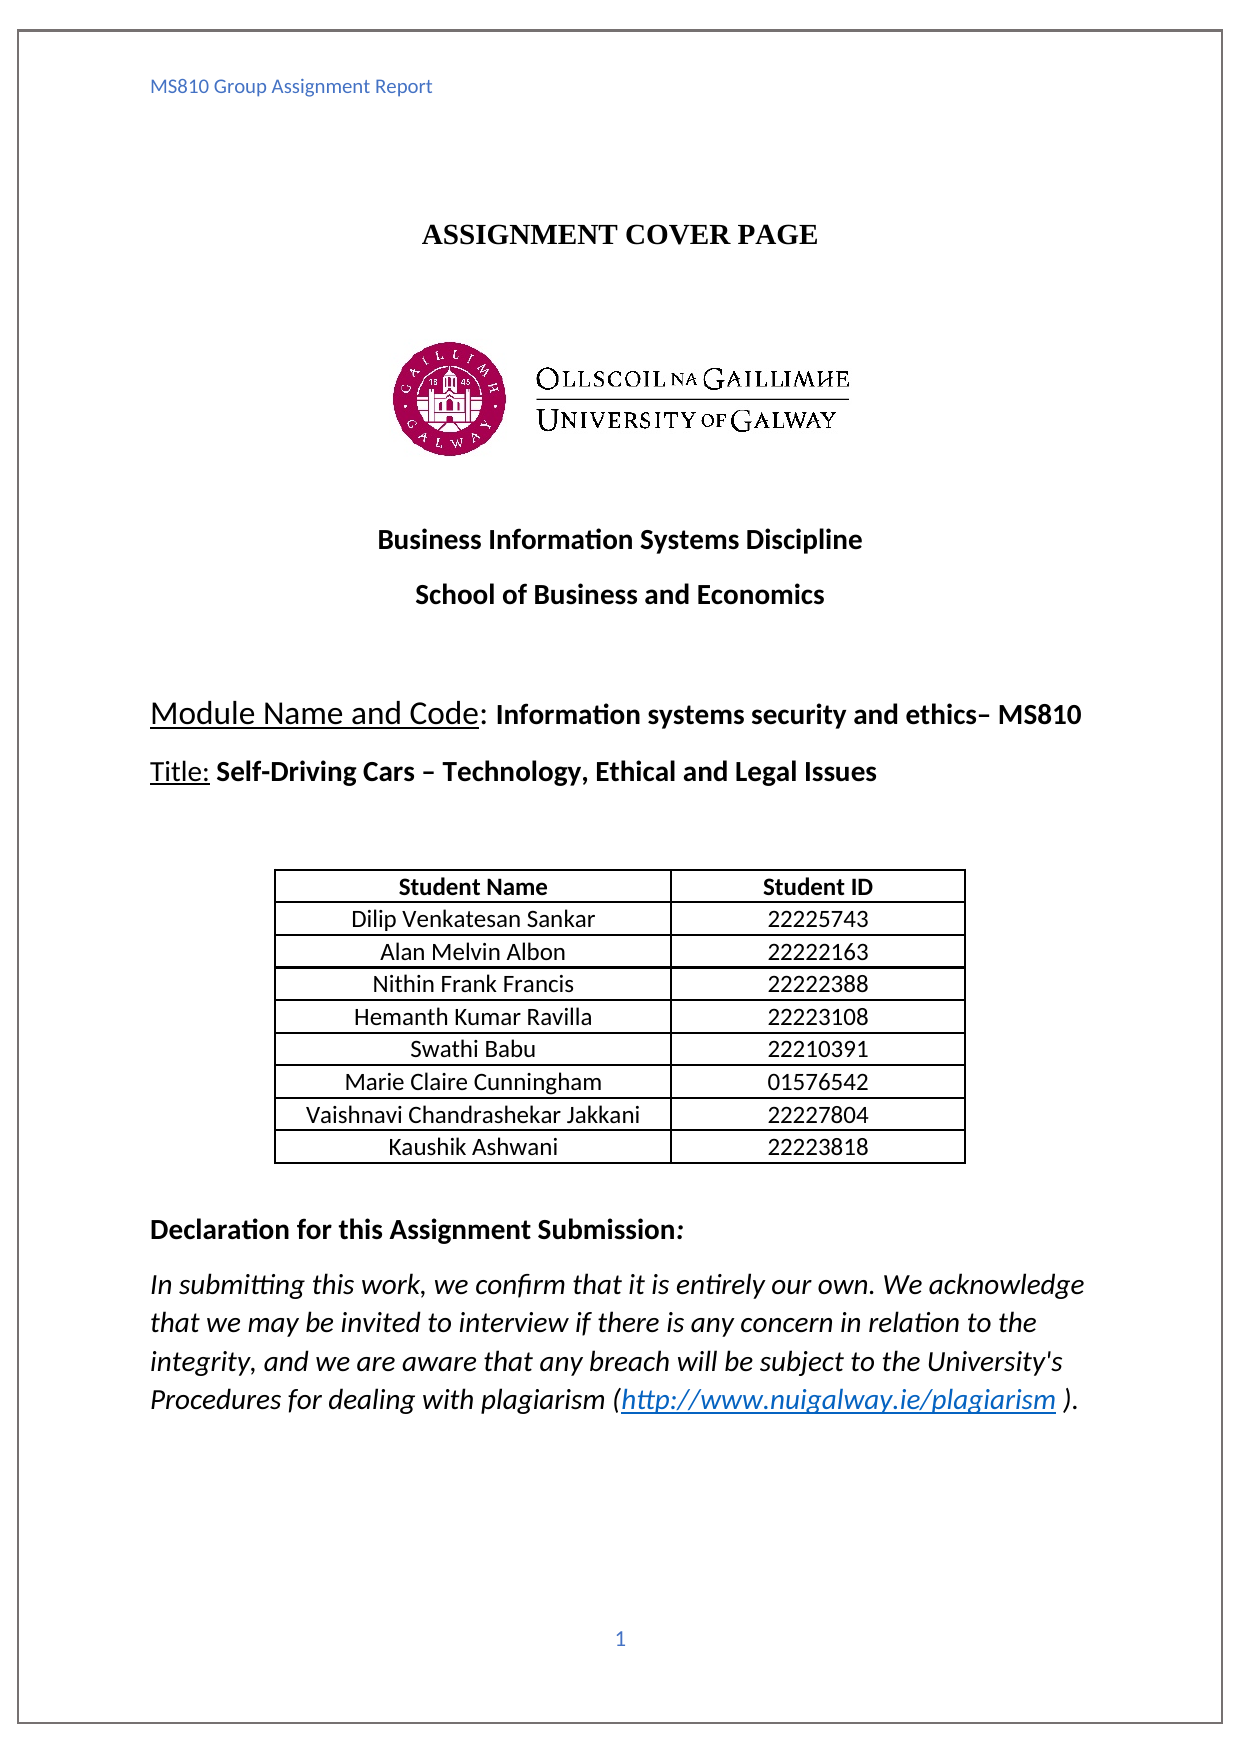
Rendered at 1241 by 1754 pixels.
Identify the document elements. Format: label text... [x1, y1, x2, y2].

table_cell Nithin Frank Francis [276, 969, 670, 999]
table_cell 22223818 [672, 1131, 964, 1162]
table_cell 22210391 [672, 1034, 964, 1064]
table_cell 22222163 [672, 936, 964, 966]
table_cell 22227804 [672, 1099, 964, 1129]
table_header Student ID [672, 871, 964, 901]
table_cell Alan Melvin Albon [276, 936, 670, 966]
text School of Business and Economics [150, 576, 1090, 612]
table_cell Marie Claire Cunningham [276, 1066, 670, 1097]
table_cell 22222388 [672, 969, 964, 999]
table_cell Hemanth Kumar Ravilla [276, 1001, 670, 1032]
table_cell Dilip Venkatesan Sankar [276, 903, 670, 934]
picture [345, 294, 895, 503]
table_header Student Name [276, 871, 670, 901]
table_cell Swathi Babu [276, 1034, 670, 1064]
text In submitting this work, we confirm that it is entirely our own. We acknowledge that we may be invited to interview if there is any concern in relation to the integrity, and we are aware that any breach will be subject to the University's Procedures for dealing with plagiarism (http://www.nuigalway.ie/plagiarism ). [150, 1266, 1090, 1417]
text Title: Self-Driving Cars – Technology, Ethical and Legal Issues [150, 753, 1090, 788]
table_cell 22225743 [672, 903, 964, 934]
text Module Name and Code: Information systems security and ethics– MS810 [150, 692, 1090, 733]
table_cell Kaushik Ashwani [276, 1131, 670, 1162]
subtitle ASSIGNMENT COVER PAGE [150, 217, 1090, 251]
text Declaration for this Assignment Submission: [150, 1211, 1090, 1247]
table_cell 01576542 [672, 1066, 964, 1097]
table_cell Vaishnavi Chandrashekar Jakkani [276, 1099, 670, 1129]
table_cell 22223108 [672, 1001, 964, 1032]
text Business Information Systems Discipline [150, 521, 1090, 557]
